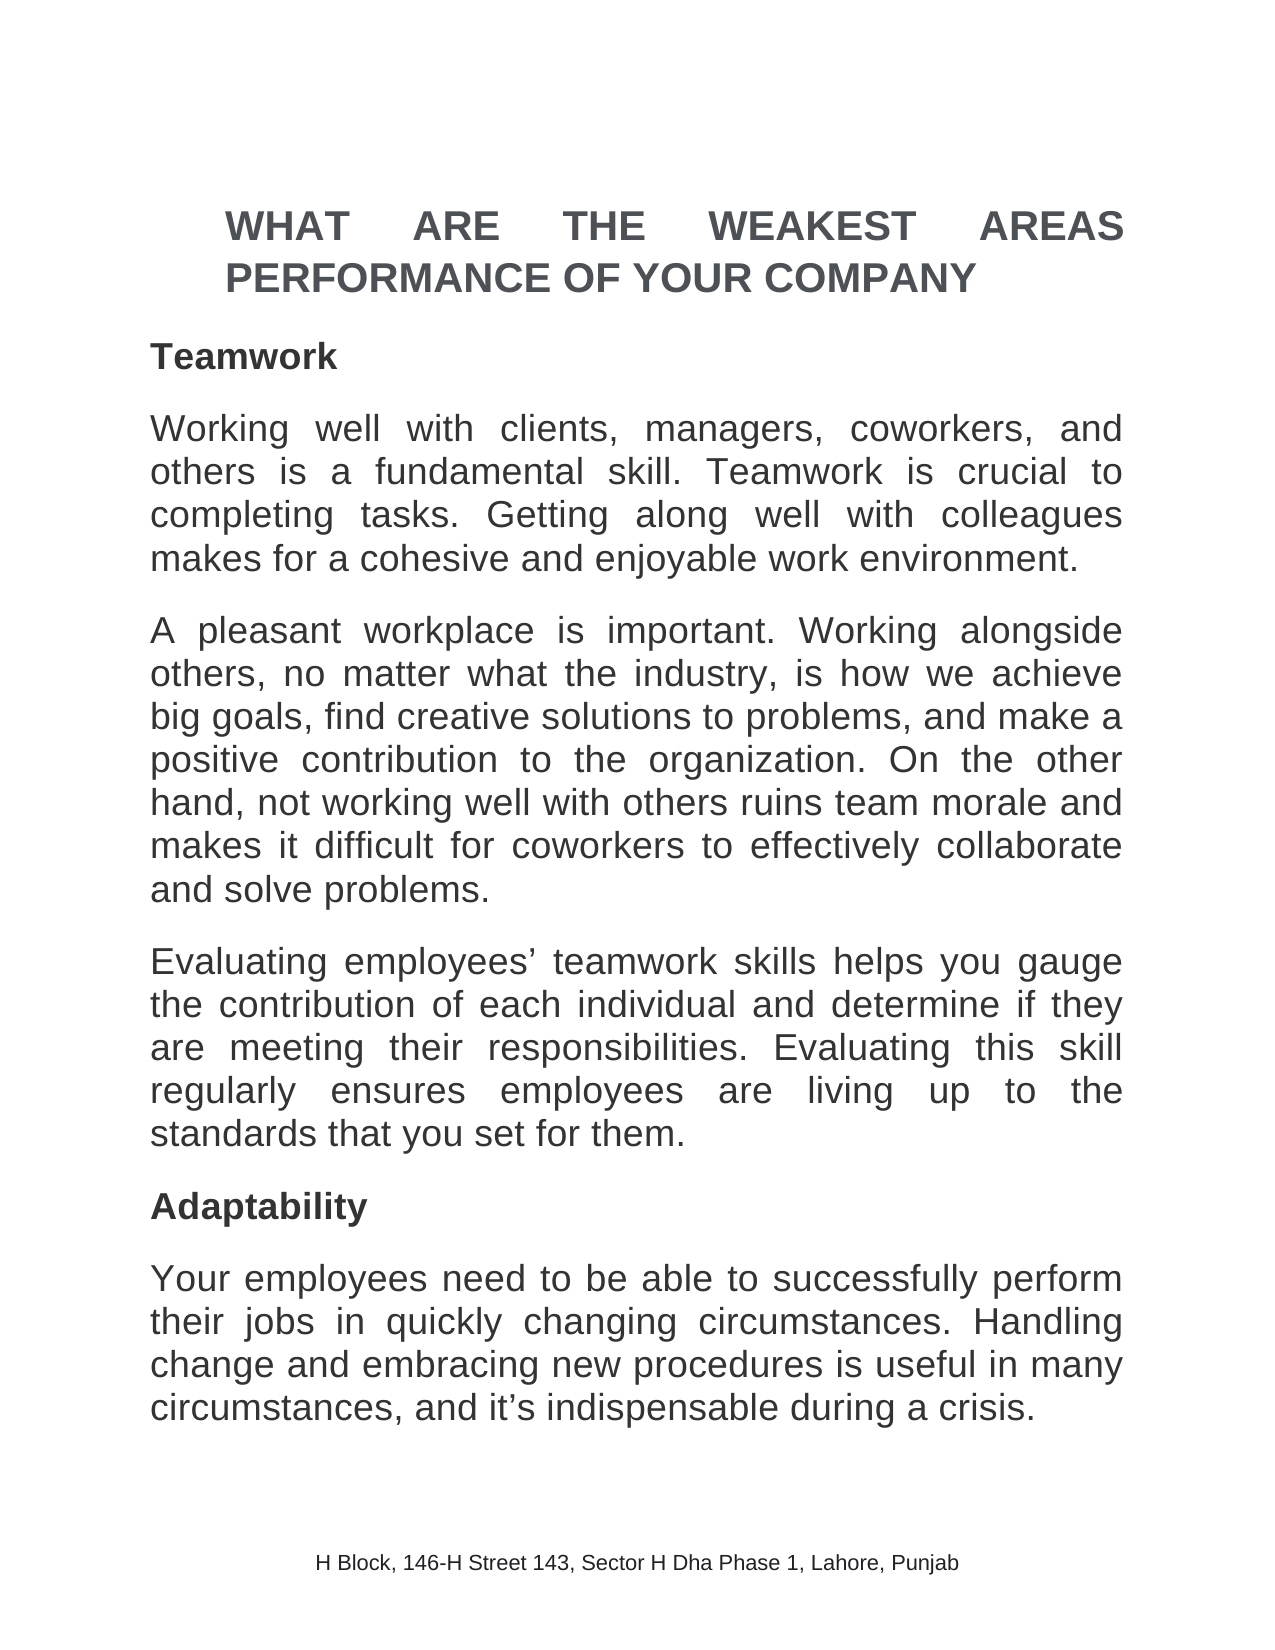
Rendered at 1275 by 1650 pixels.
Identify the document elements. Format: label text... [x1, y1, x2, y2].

text Teamwork [150, 334, 1125, 377]
text A pleasant workplace is important. Working alongside others, no matter what the industry, is how we achieve big goals, find creative solutions to problems, and make a positive contribution to the organization. On the other hand, not working well with others ruins team morale and makes it difficult for coworkers to effectively collaborate and solve problems. [150, 608, 1125, 910]
text Working well with clients, managers, coworkers, and others is a fundamental skill. Teamwork is crucial to completing tasks. Getting along well with colleagues makes for a cohesive and enjoyable work environment. [150, 406, 1125, 579]
text Your employees need to be able to successfully perform their jobs in quickly changing circumstances. Handling change and embracing new procedures is useful in many circumstances, and it’s indispensable during a crisis. [150, 1256, 1125, 1429]
text Evaluating employees’ teamwork skills helps you gauge the contribution of each individual and determine if they are meeting their responsibilities. Evaluating this skill regularly ensures employees are living up to the standards that you set for them. [150, 939, 1125, 1155]
text Adaptability [150, 1184, 1125, 1227]
list WHAT ARE THE WEAKEST AREAS PERFORMANCE OF YOUR COMPANY [225, 249, 1125, 301]
